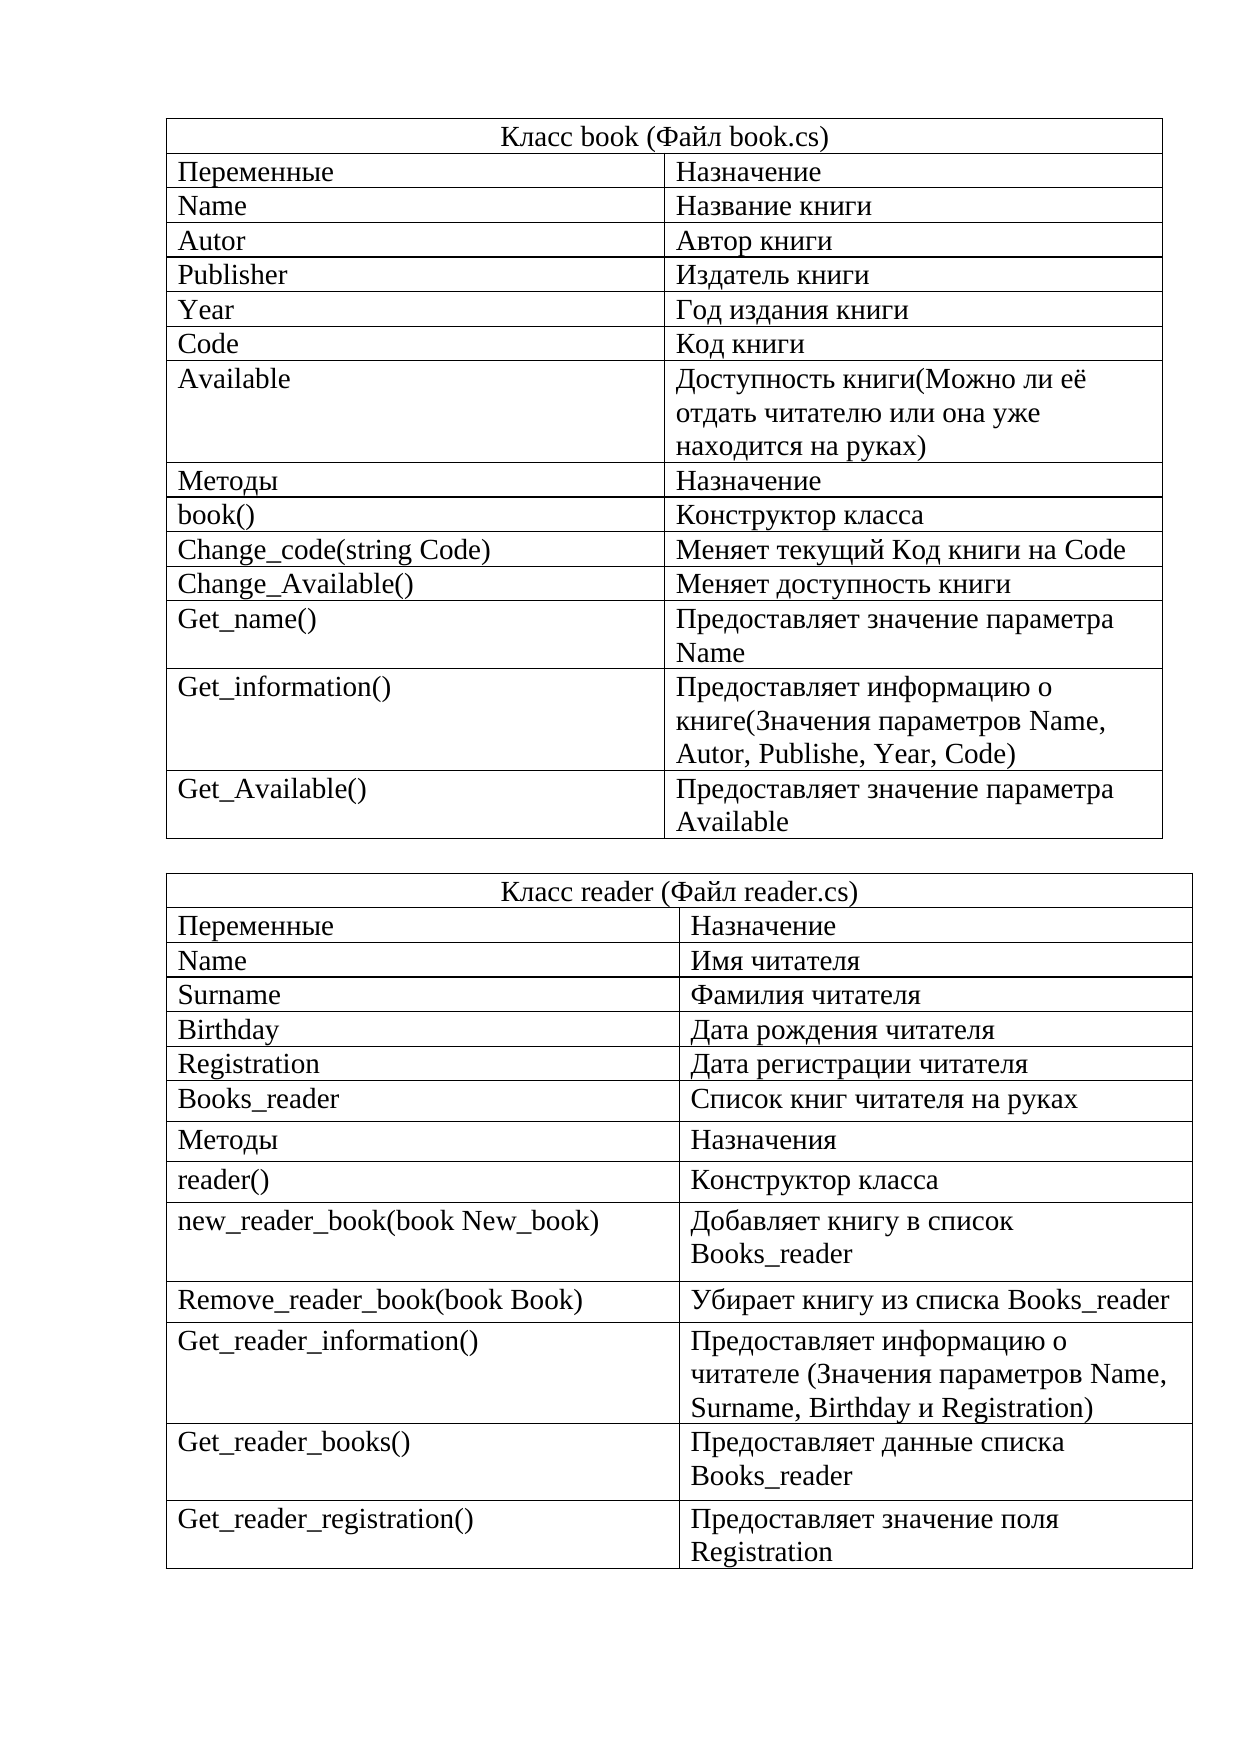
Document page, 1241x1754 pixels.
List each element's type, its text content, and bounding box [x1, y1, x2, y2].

table_cell Имя читателя [680, 943, 1192, 976]
table_cell Дата рождения читателя [680, 1012, 1192, 1046]
table_cell Назначения [680, 1122, 1192, 1161]
table_cell Name [167, 943, 679, 976]
table_cell Предоставляет информацию о книге(Значения параметров Name, Autor, Publishe, Year, Code) [665, 669, 1162, 770]
table_cell Get_reader_registration() [167, 1501, 679, 1568]
table_cell Доступность книги(Можно ли её отдать читателю или она уже находится на руках) [665, 361, 1162, 462]
table_cell Remove_reader_book(book Book) [167, 1282, 679, 1322]
table_cell Surname [167, 978, 679, 1011]
table_cell Назначение [665, 463, 1162, 496]
table_cell Назначение [680, 908, 1192, 942]
table_cell Year [167, 292, 664, 326]
table_cell Дата регистрации читателя [680, 1047, 1192, 1080]
table_cell Предоставляет значение параметра Name [665, 601, 1162, 668]
table_cell Автор книги [665, 223, 1162, 256]
table_cell Год издания книги [665, 292, 1162, 326]
table_cell Change_code(string Code) [167, 532, 664, 566]
table_cell Предоставляет значение поля Registration [680, 1501, 1192, 1568]
table_cell Предоставляет информацию о читателе (Значения параметров Name, Surname, Birthday и Registration) [680, 1323, 1192, 1423]
table_cell book() [167, 498, 664, 531]
table_cell Меняет доступность книги [665, 567, 1162, 600]
table_header Класс reader (Файл reader.cs) [167, 874, 1192, 907]
table_cell Change_Available() [167, 567, 664, 600]
table_cell Publisher [167, 258, 664, 291]
table_cell Меняет текущий Код книги на Code [665, 532, 1162, 566]
table_cell Издатель книги [665, 258, 1162, 291]
table_cell Birthday [167, 1012, 679, 1046]
table_cell Get_Available() [167, 771, 664, 838]
table_cell Код книги [665, 327, 1162, 360]
table_cell Методы [167, 1122, 679, 1161]
table_cell Get_reader_information() [167, 1323, 679, 1423]
table_cell Название книги [665, 188, 1162, 222]
table_cell Предоставляет данные списка Books_reader [680, 1424, 1192, 1500]
table_cell Переменные [167, 154, 664, 187]
table_cell Get_information() [167, 669, 664, 770]
table_cell Добавляет книгу в список Books_reader [680, 1203, 1192, 1281]
table_cell reader() [167, 1162, 679, 1202]
table_cell Name [167, 188, 664, 222]
table_cell Переменные [167, 908, 679, 942]
table_cell Registration [167, 1047, 679, 1080]
table_cell Autor [167, 223, 664, 256]
table_cell Конструктор класса [680, 1162, 1192, 1202]
table_cell Убирает книгу из списка Books_reader [680, 1282, 1192, 1322]
table_cell Books_reader [167, 1081, 679, 1121]
table_cell Available [167, 361, 664, 462]
table_cell Назначение [665, 154, 1162, 187]
table_cell Фамилия читателя [680, 978, 1192, 1011]
table_cell Список книг читателя на руках [680, 1081, 1192, 1121]
table_cell new_reader_book(book New_book) [167, 1203, 679, 1281]
table_cell Конструктор класса [665, 498, 1162, 531]
table_cell Предоставляет значение параметра Available [665, 771, 1162, 838]
table_cell Get_reader_books() [167, 1424, 679, 1500]
table_cell Get_name() [167, 601, 664, 668]
table_header Класс book (Файл book.cs) [167, 119, 1162, 153]
table_cell Code [167, 327, 664, 360]
table_cell Методы [167, 463, 664, 496]
